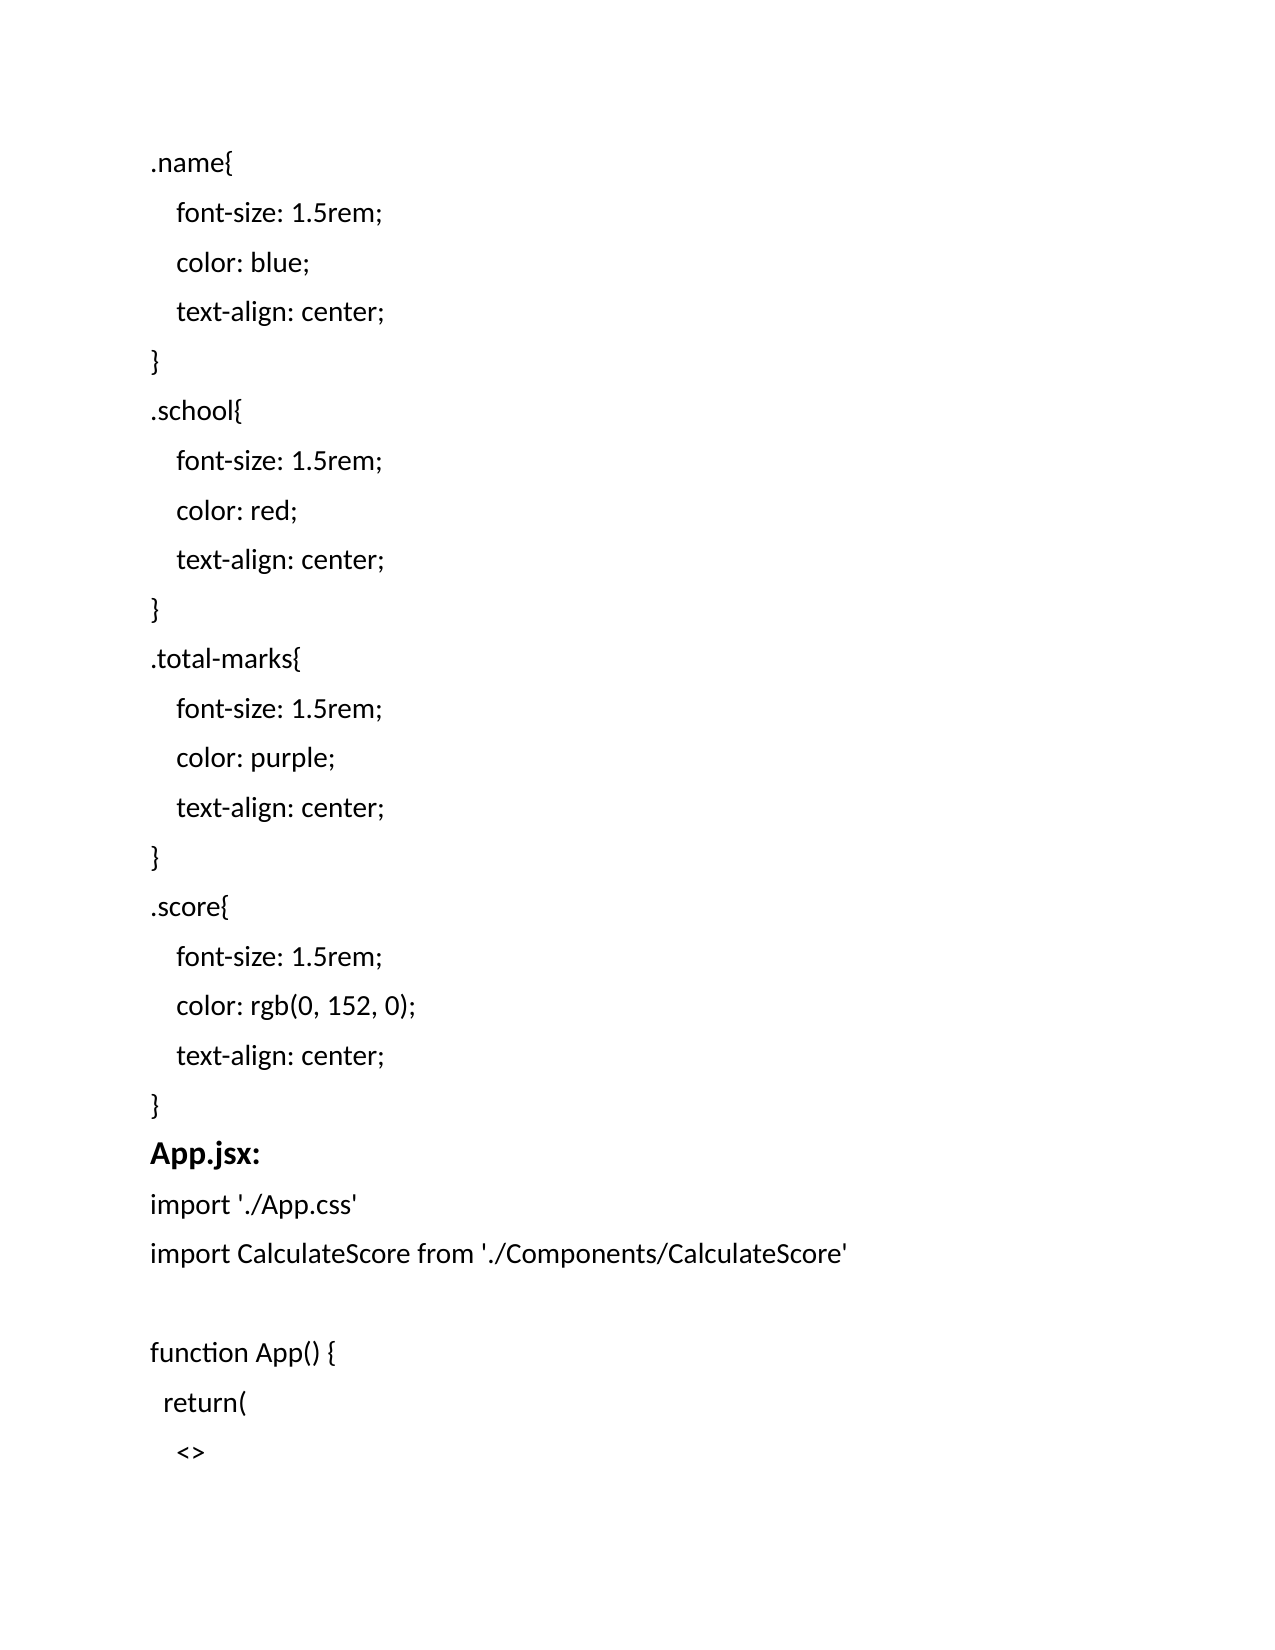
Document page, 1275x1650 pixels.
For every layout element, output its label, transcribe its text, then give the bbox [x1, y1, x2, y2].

text return( [150, 1389, 1125, 1418]
text color: purple; [150, 745, 1125, 774]
text } [150, 596, 1125, 625]
text font-size: 1.5rem; [150, 199, 1125, 228]
text text-align: center; [150, 1042, 1125, 1071]
text font-size: 1.5rem; [150, 447, 1125, 476]
text color: rgb(0, 152, 0); [150, 993, 1125, 1022]
text text-align: center; [150, 299, 1125, 327]
text .total-marks{ [150, 646, 1125, 674]
text text-align: center; [150, 547, 1125, 575]
text import './App.css' [150, 1191, 1125, 1220]
text .score{ [150, 894, 1125, 922]
text } [150, 348, 1125, 377]
text .name{ [150, 150, 1125, 179]
text color: red; [150, 497, 1125, 526]
text font-size: 1.5rem; [150, 695, 1125, 724]
text .school{ [150, 398, 1125, 427]
text text-align: center; [150, 794, 1125, 823]
text font-size: 1.5rem; [150, 943, 1125, 972]
text function App() { [150, 1340, 1125, 1369]
text <> [150, 1439, 1125, 1468]
text import CalculateScore from './Components/CalculateScore' [150, 1241, 1125, 1269]
text color: blue; [150, 249, 1125, 278]
text } [150, 1092, 1125, 1121]
text } [150, 844, 1125, 873]
text App.jsx: [150, 1142, 1125, 1170]
